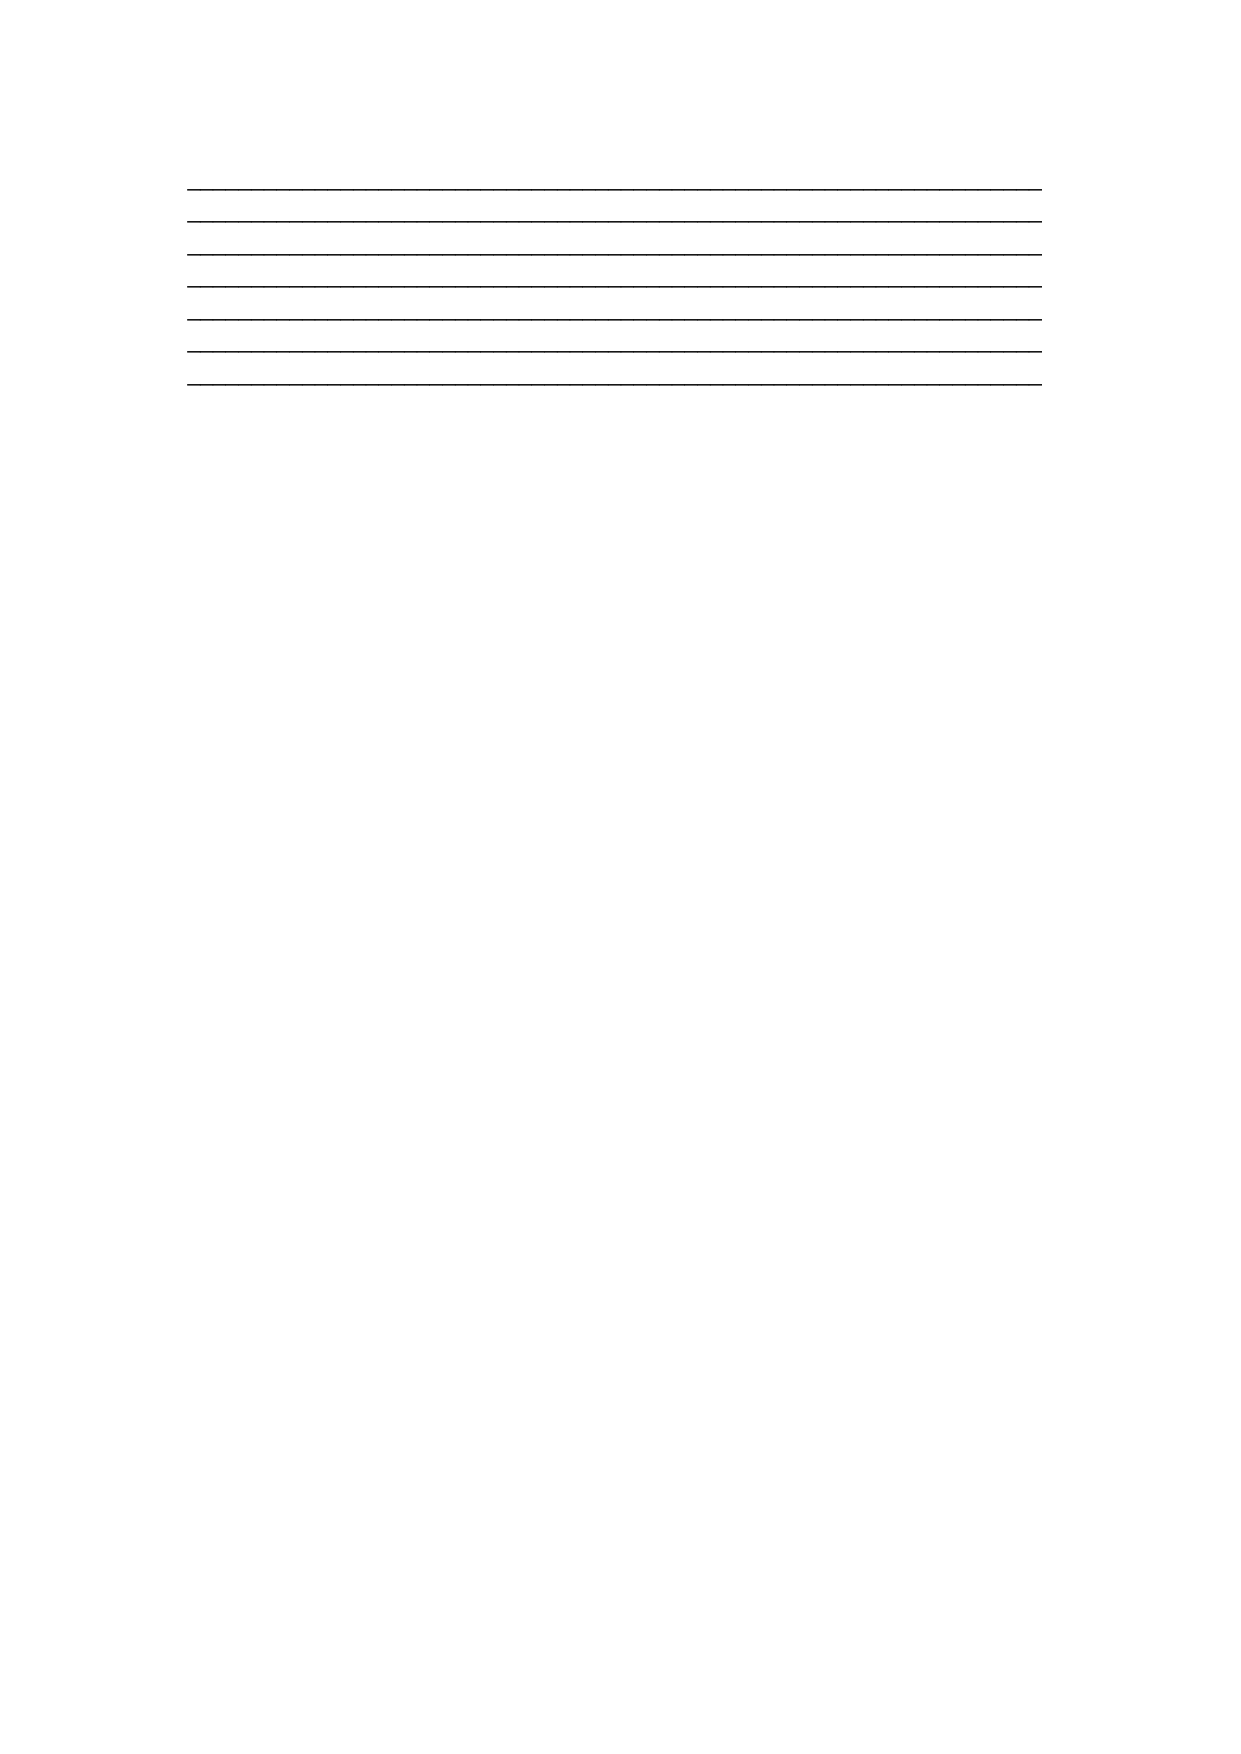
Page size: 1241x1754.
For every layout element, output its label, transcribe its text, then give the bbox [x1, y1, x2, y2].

text ___________________________________________________________________ [187, 357, 1053, 389]
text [187, 227, 1053, 259]
text ___________________________________________________________________ [187, 292, 1053, 324]
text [187, 162, 1053, 194]
text ___________________________________________________________________ [187, 324, 1053, 357]
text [187, 194, 1053, 227]
text ___________________________________________________________________ [187, 259, 1053, 292]
